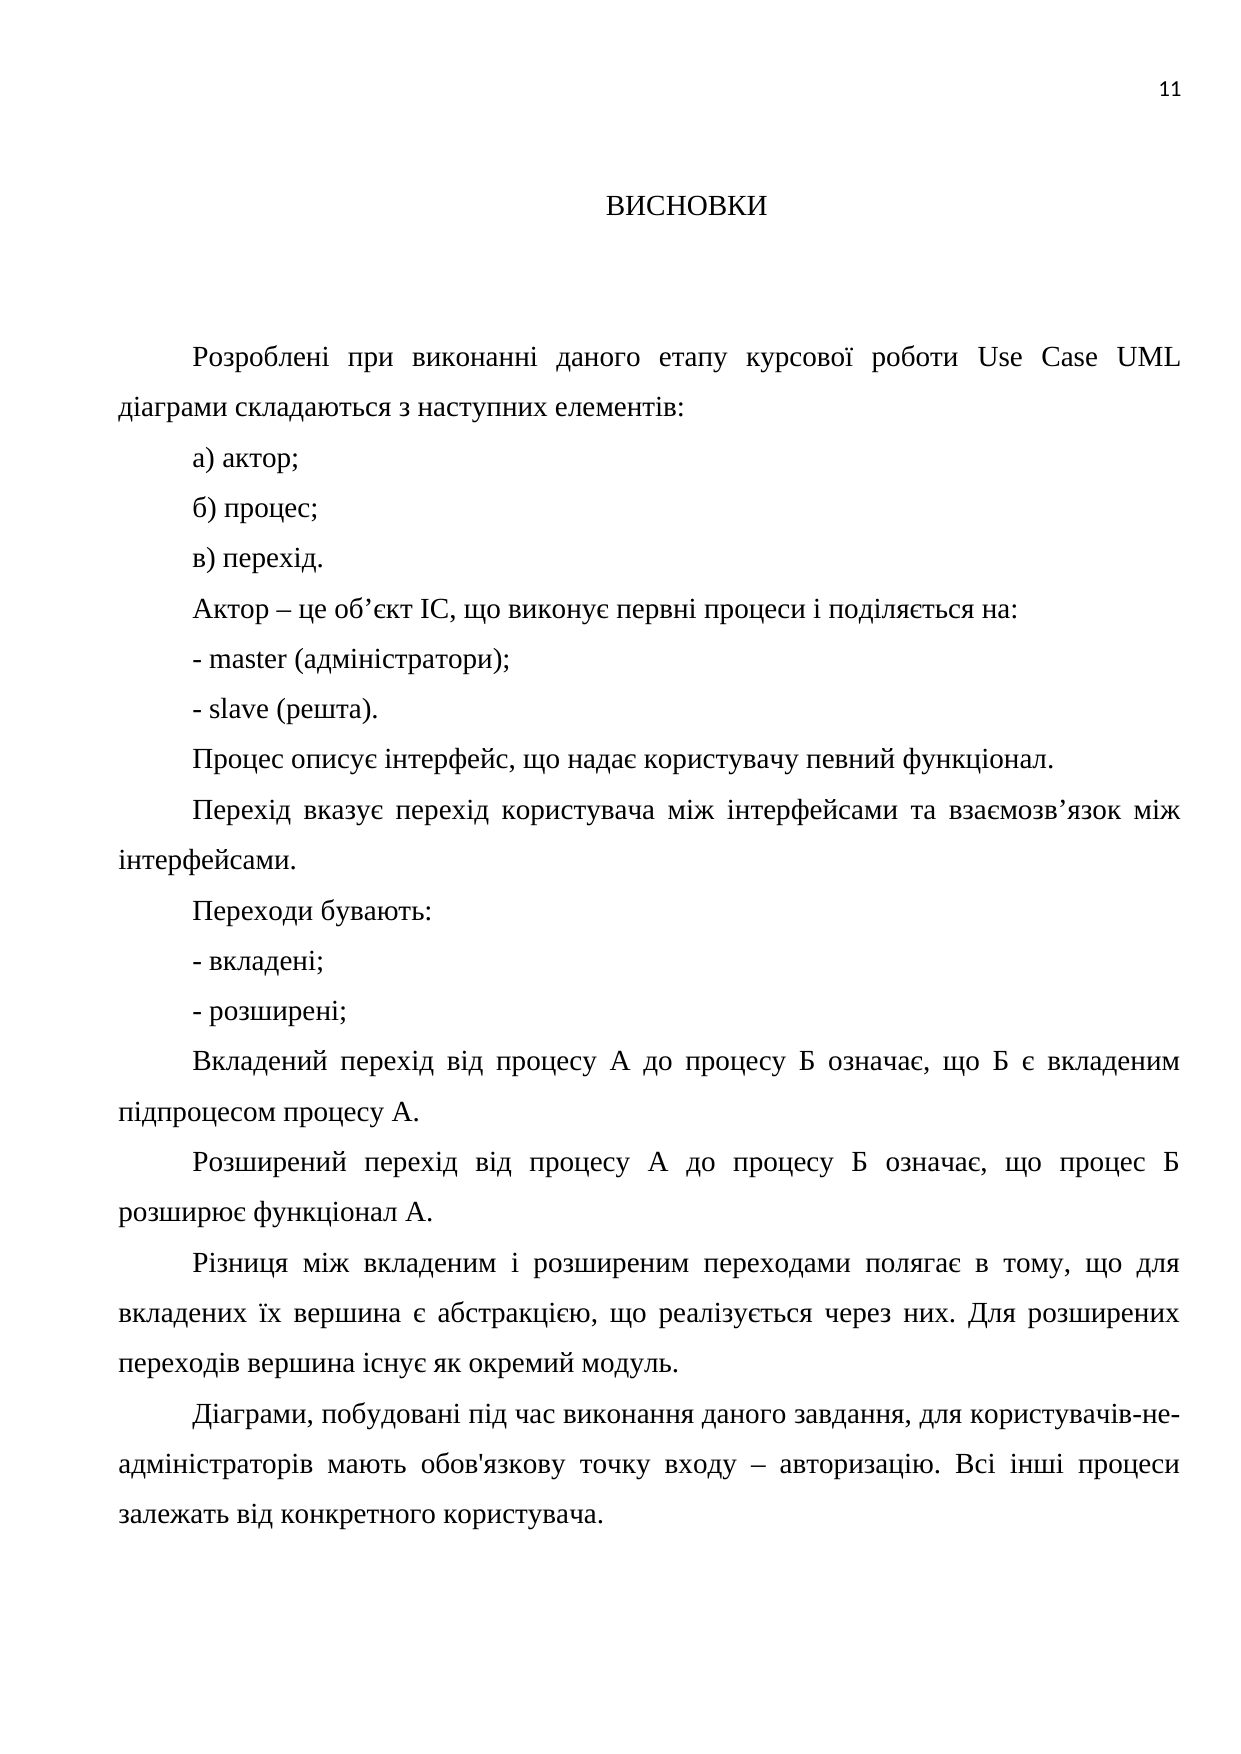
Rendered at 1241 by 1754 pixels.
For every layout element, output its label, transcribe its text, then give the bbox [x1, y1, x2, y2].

text Вкладений перехід від процесу А до процесу Б означає, що Б є вкладеним підпроцесом процесу А. [118, 1043, 1181, 1127]
text Діаграми, побудовані під час виконання даного завдання, для користувачів-не-адміністраторів мають обов'язкову точку входу – авторизацію. Всі інші процеси залежать від конкретного користувача. [118, 1396, 1181, 1530]
text Актор – це об’єкт ІС, що виконує первні процеси і поділяється на: [118, 591, 1181, 624]
text Перехід вказує перехід користувача між інтерфейсами та взаємозв’язок між інтерфейсами. [118, 792, 1181, 876]
text Розроблені при виконанні даного етапу курсової роботи Use Case UML діаграми складаються з наступних елементів: [118, 339, 1181, 423]
subtitle ВИСНОВКИ [118, 188, 1181, 222]
text Переходи бувають: [118, 893, 1181, 926]
text в) перехід. [118, 540, 1181, 574]
text Різниця між вкладеним і розширеним переходами полягає в тому, що для вкладених їх вершина є абстракцією, що реалізується через них. Для розширених переходів вершина існує як окремий модуль. [118, 1245, 1181, 1379]
text Процес описує інтерфейс, що надає користувачу певний функціонал. [118, 742, 1181, 775]
text - master (адміністратори); [118, 641, 1181, 674]
text б) процес; [118, 490, 1181, 524]
text - розширені; [118, 993, 1181, 1027]
text а) актор; [118, 440, 1181, 473]
text - вкладені; [118, 943, 1181, 976]
text - slave (решта). [118, 691, 1181, 725]
text Розширений перехід від процесу А до процесу Б означає, що процес Б розширює функціонал А. [118, 1144, 1181, 1228]
